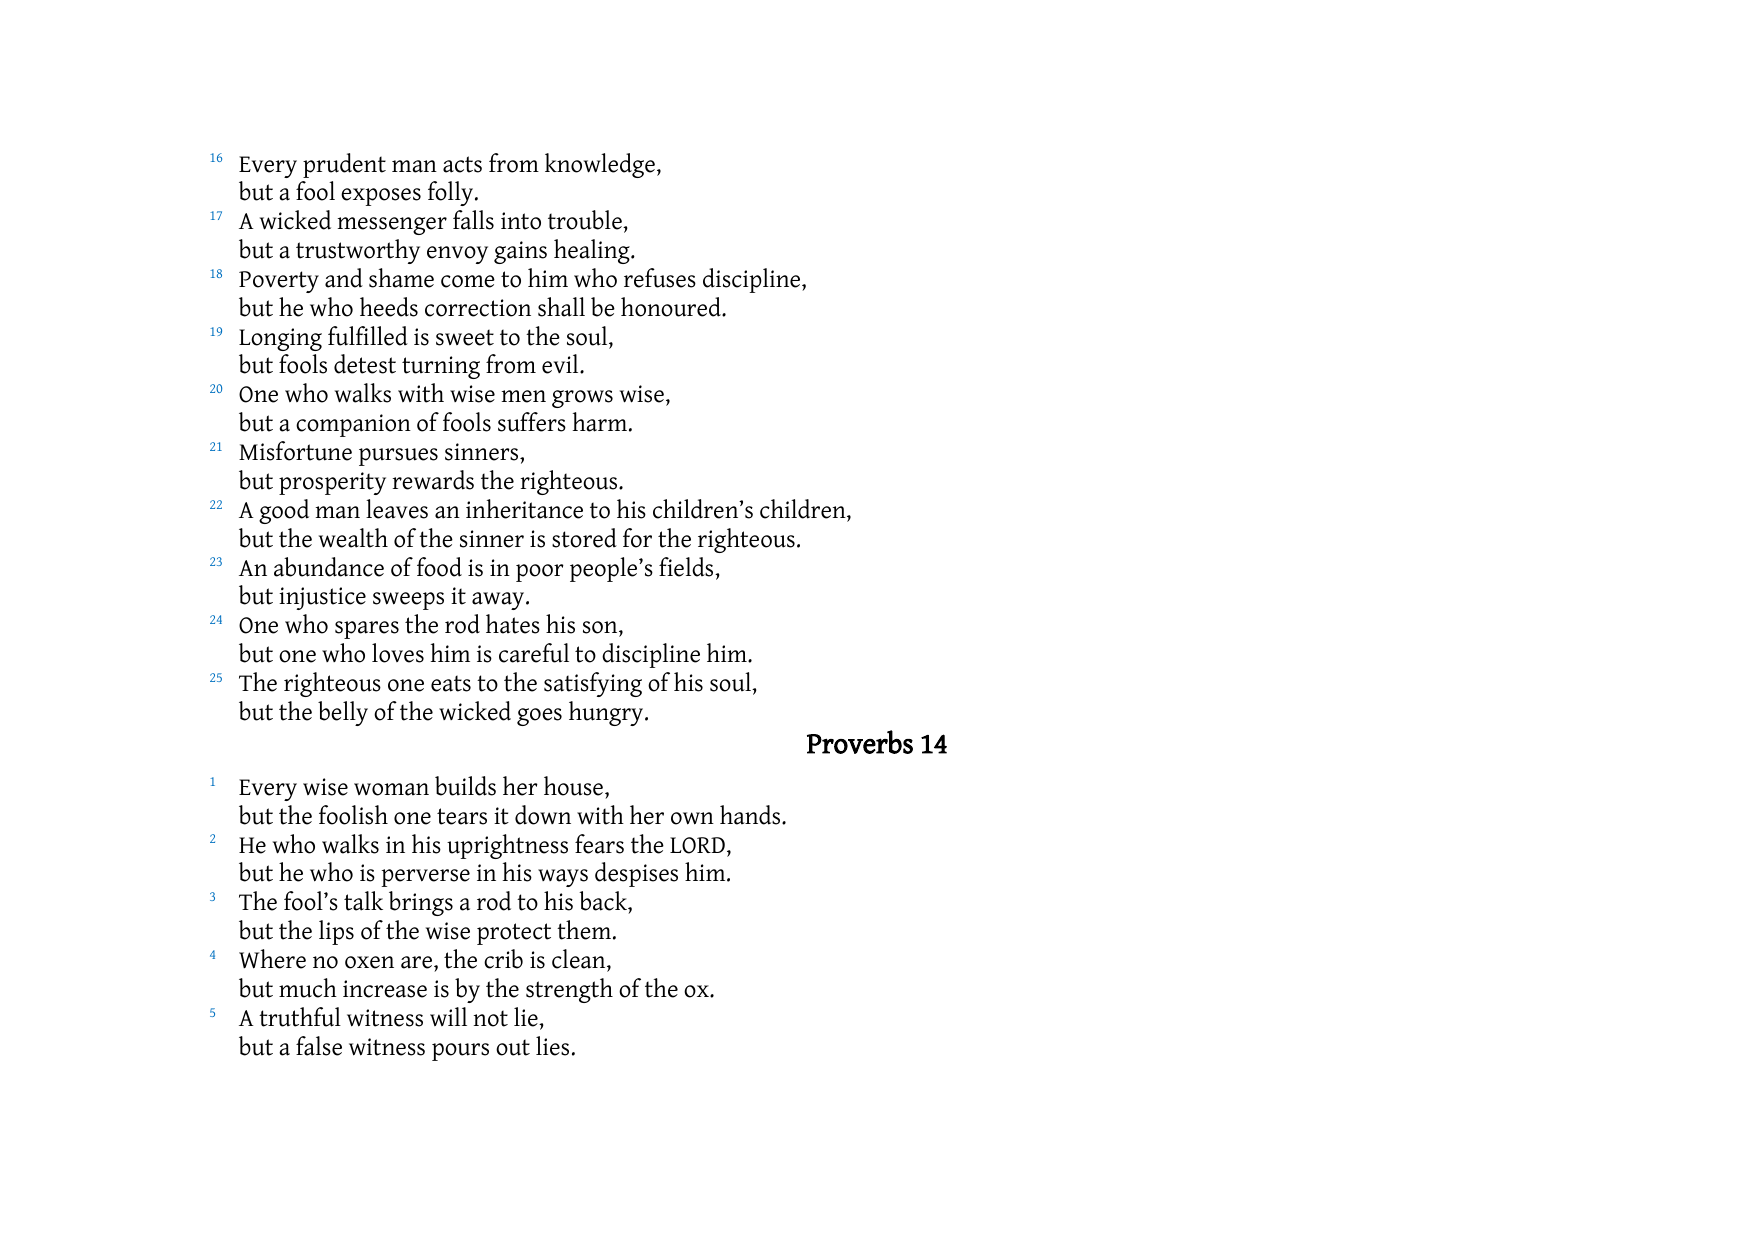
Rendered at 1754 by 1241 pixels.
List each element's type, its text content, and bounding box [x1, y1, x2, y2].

text 19 Longing fulfilled is sweet to the soul, but fools detest turning from evil. [209, 323, 1545, 381]
text 16 Every prudent man acts from knowledge, but a fool exposes folly. [209, 150, 1545, 208]
text Proverbs 14 [150, 727, 1604, 761]
text 17 A wicked messenger falls into trouble, but a trustworthy envoy gains healing. [209, 208, 1545, 265]
text 18 Poverty and shame come to him who refuses discipline, but he who heeds correction shall be honoured. [209, 265, 1545, 323]
text 23 An abundance of food is in poor people’s fields, but injustice sweeps it away. [209, 554, 1545, 612]
text 25 The righteous one eats to the satisfying of his soul, but the belly of the wicked goes hungry. [209, 669, 1545, 727]
text 5 A truthful witness will not lie, but a false witness pours out lies. [209, 1004, 1545, 1062]
text 3 The fool’s talk brings a rod to his back, but the lips of the wise protect them. [209, 889, 1545, 946]
text 4 Where no oxen are, the crib is clean, but much increase is by the strength of the ox. [209, 946, 1545, 1004]
text 24 One who spares the rod hates his son, but one who loves him is careful to discipline him. [209, 612, 1545, 669]
text 21 Misfortune pursues sinners, but prosperity rewards the righteous. [209, 438, 1545, 496]
text 20 One who walks with wise men grows wise, but a companion of fools suffers harm. [209, 381, 1545, 438]
text 22 A good man leaves an inheritance to his children’s children, but the wealth of the sinner is stored for the righteous. [209, 496, 1545, 554]
text 1 Every wise woman builds her house, but the foolish one tears it down with her own hands. [209, 773, 1545, 831]
text 2 He who walks in his uprightness fears the LORD, but he who is perverse in his ways despises him. [209, 831, 1545, 889]
